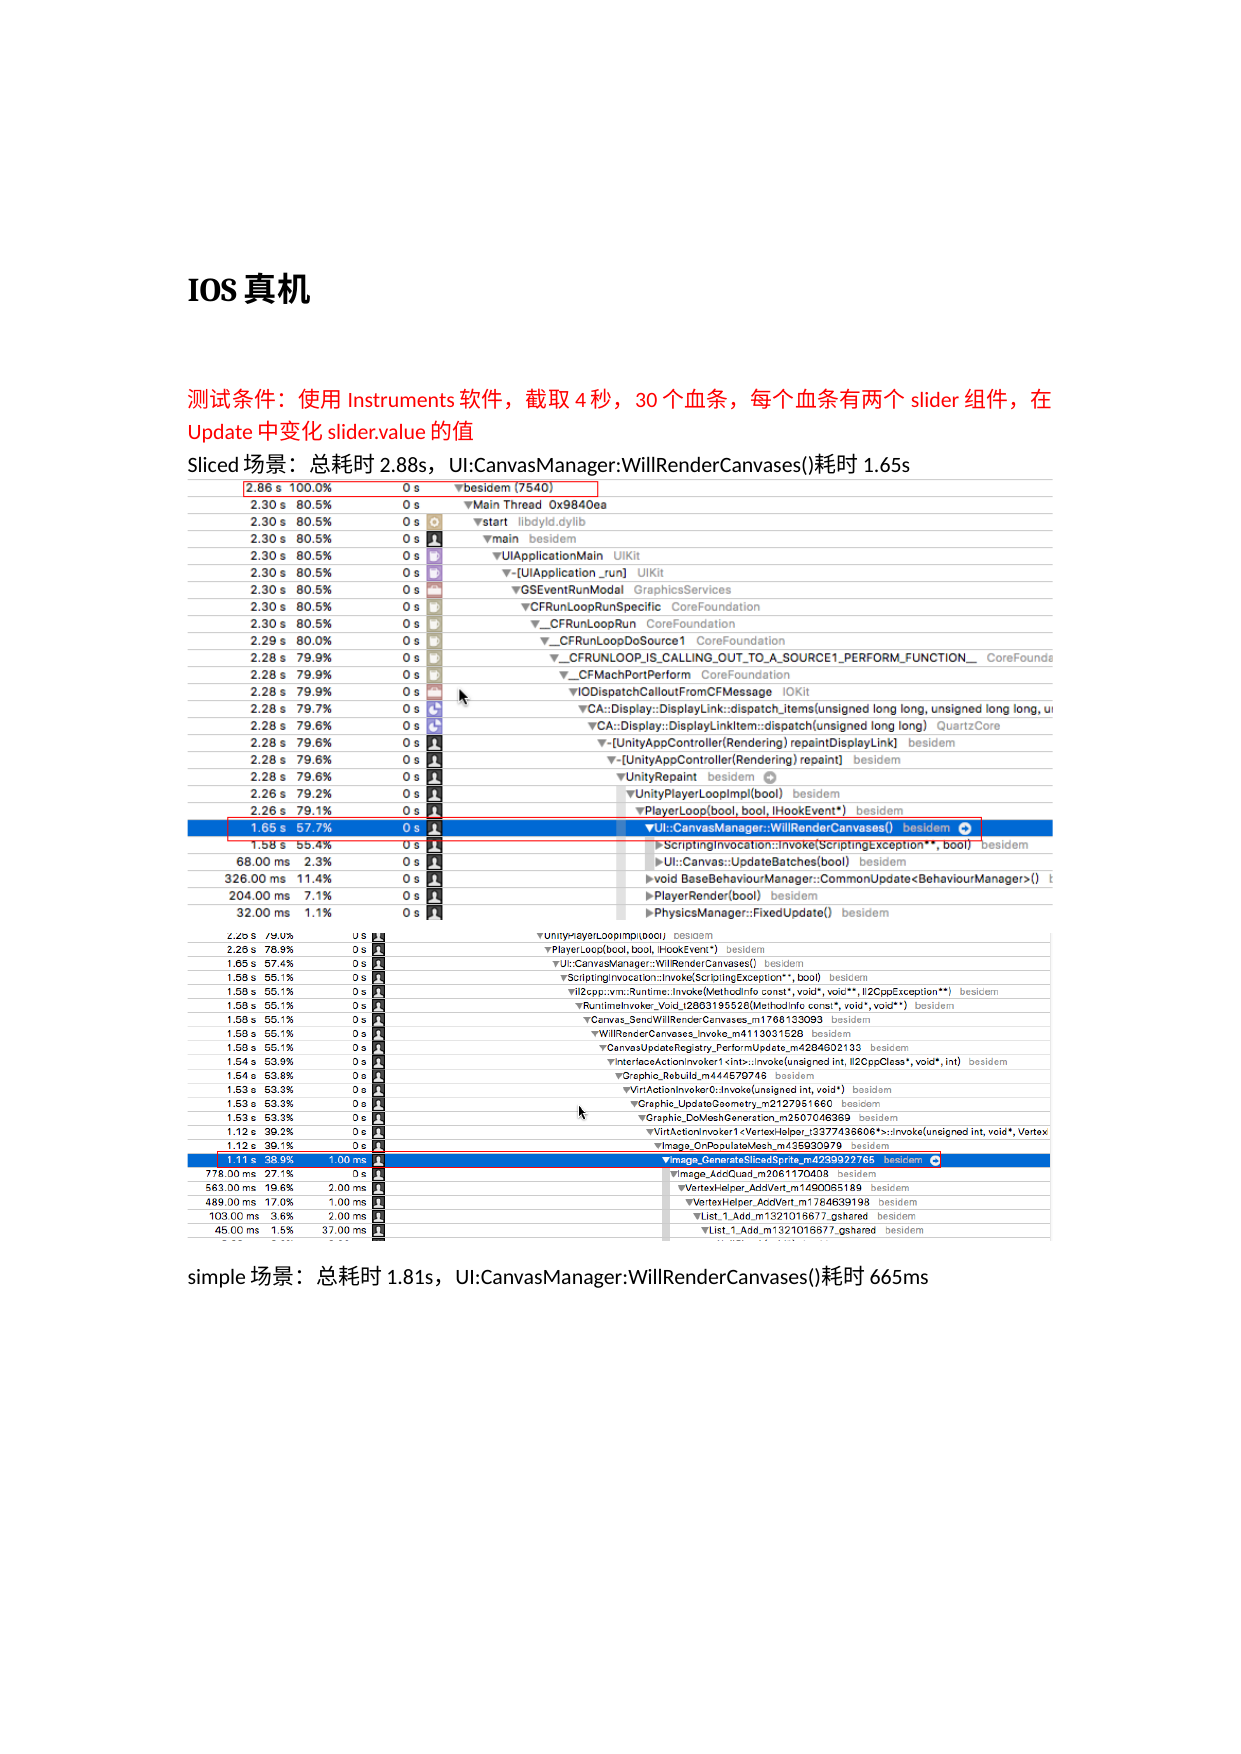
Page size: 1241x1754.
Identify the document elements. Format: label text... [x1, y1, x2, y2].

picture [187, 933, 1053, 1241]
subtitle IOS真机 [187, 254, 1053, 319]
text 测试条件：使用Instruments软件，截取4秒，30个血条，每个血条有两个slider组件，在Update中变化slider.value的值 [187, 381, 1053, 446]
text simple场景：总耗时1.81s，UI:CanvasManager:WillRenderCanvases()耗时665ms [187, 1259, 1053, 1291]
picture [187, 478, 1053, 920]
text Sliced场景：总耗时2.88s，UI:CanvasManager:WillRenderCanvases()耗时1.65s [187, 446, 1053, 478]
